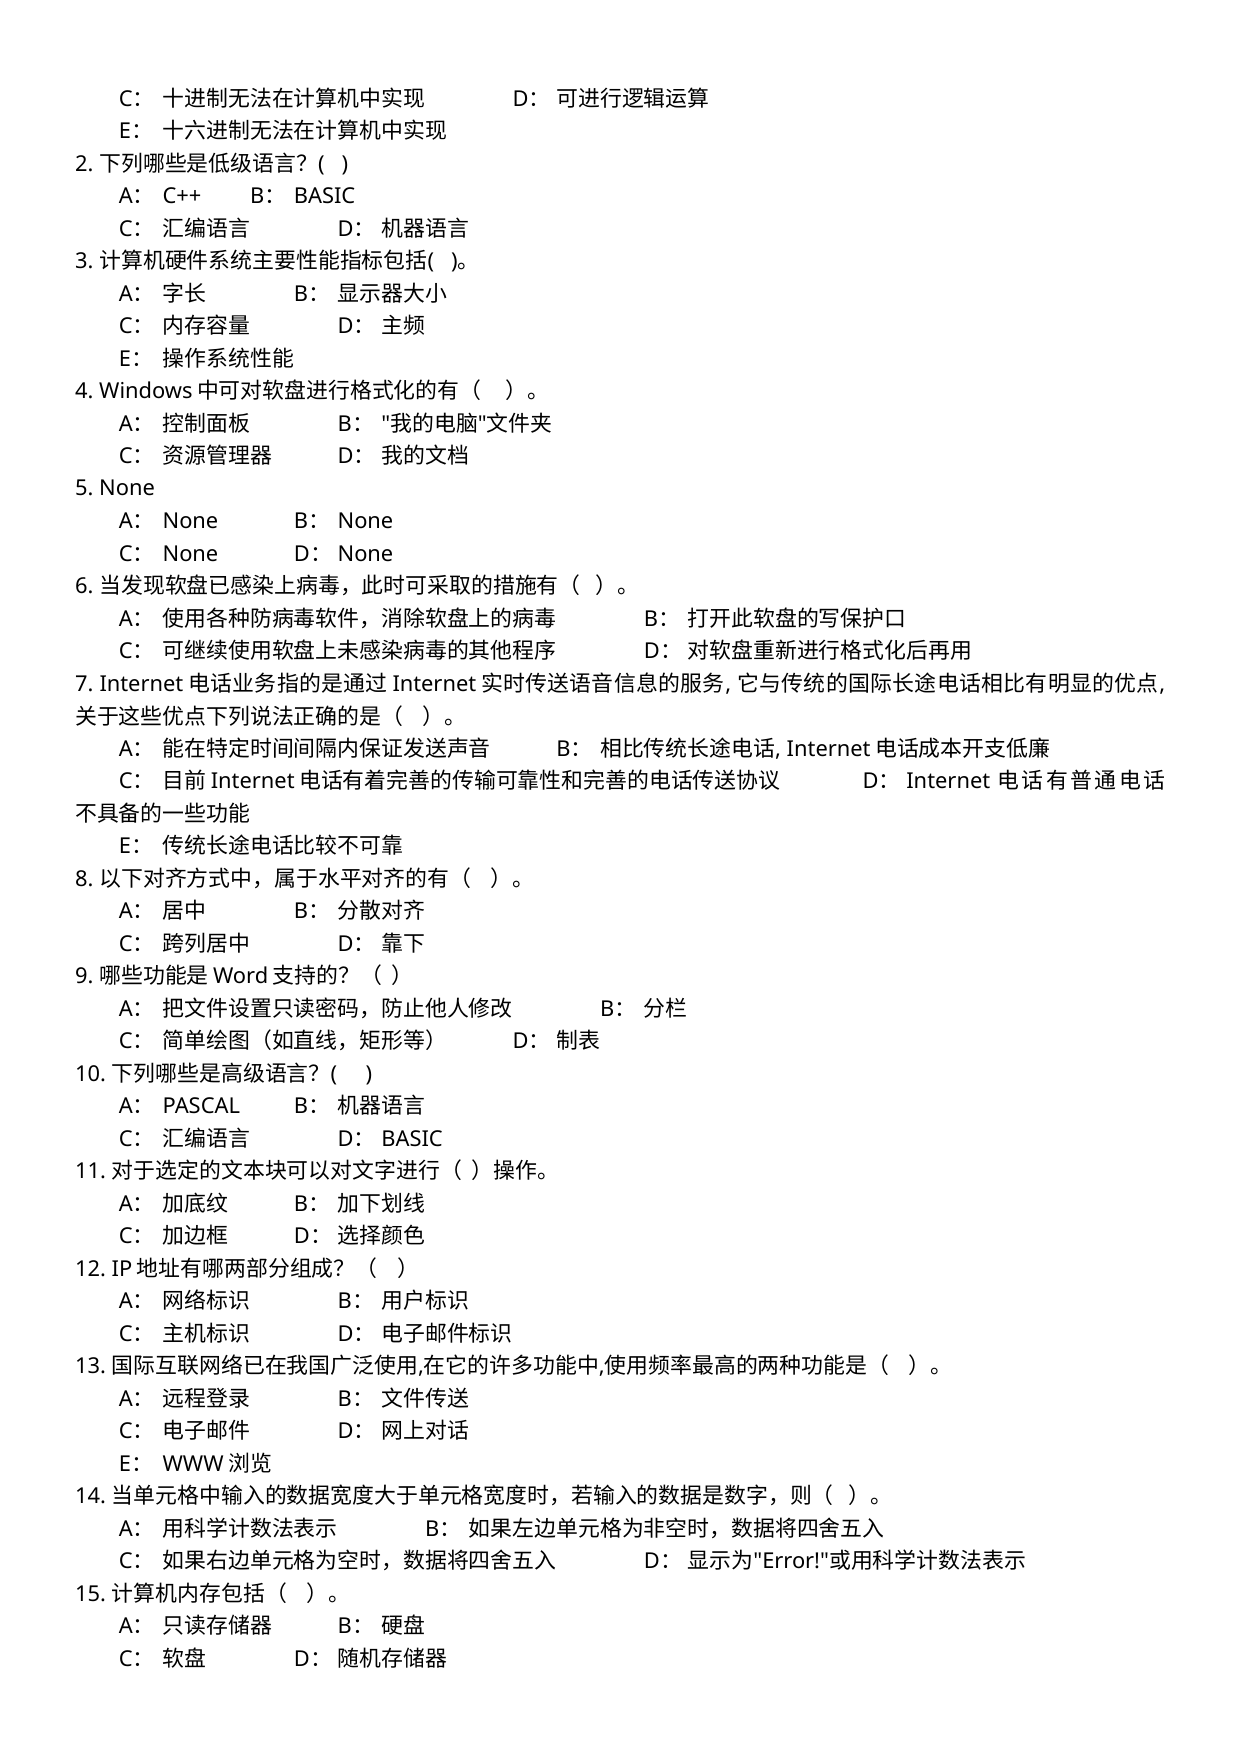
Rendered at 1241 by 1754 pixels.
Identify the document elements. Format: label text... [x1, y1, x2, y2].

text 10. 下列哪些是高级语言？( ) [75, 1056, 1165, 1088]
text C： 汇编语言 D： BASIC [75, 1121, 1165, 1153]
text C： 简单绘图（如直线，矩形等） D： 制表 [75, 1023, 1165, 1056]
text C： 可继续使用软盘上未感染病毒的其他程序 D： 对软盘重新进行格式化后再用 [75, 633, 1165, 666]
text C： None D： None [75, 536, 1165, 568]
text A： 控制面板 B： "我的电脑"文件夹 [75, 406, 1165, 438]
text A： C++ B： BASIC [75, 178, 1165, 211]
text 11. 对于选定的文本块可以对文字进行（ ）操作。 [75, 1153, 1165, 1186]
text C： 十进制无法在计算机中实现 D： 可进行逻辑运算 [75, 81, 1165, 113]
text C： 主机标识 D： 电子邮件标识 [75, 1316, 1165, 1348]
text A： 远程登录 B： 文件传送 [75, 1381, 1165, 1413]
text 4. Windows中可对软盘进行格式化的有（ ）。 [75, 373, 1165, 406]
text A： 能在特定时间间隔内保证发送声音 B： 相比传统长途电话, Internet电话成本开支低廉 [75, 731, 1165, 763]
text 15. 计算机内存包括（ ）。 [75, 1576, 1165, 1608]
text C： 软盘 D： 随机存储器 [75, 1641, 1165, 1673]
text A： 只读存储器 B： 硬盘 [75, 1608, 1165, 1641]
text 3. 计算机硬件系统主要性能指标包括( )。 [75, 243, 1165, 276]
text C： 内存容量 D： 主频 [75, 308, 1165, 341]
text E： 十六进制无法在计算机中实现 [75, 113, 1165, 146]
text A： 把文件设置只读密码，防止他人修改 B： 分栏 [75, 991, 1165, 1023]
text C： 目前Internet电话有着完善的传输可靠性和完善的电话传送协议 D： Internet电话有普通电话不具备的一些功能 [75, 763, 1165, 828]
text A： None B： None [75, 503, 1165, 536]
text C： 汇编语言 D： 机器语言 [75, 211, 1165, 243]
text C： 资源管理器 D： 我的文档 [75, 438, 1165, 471]
text A： 网络标识 B： 用户标识 [75, 1283, 1165, 1316]
text 6. 当发现软盘已感染上病毒，此时可采取的措施有（ ）。 [75, 568, 1165, 601]
text 2. 下列哪些是低级语言？( ) [75, 146, 1165, 178]
text 13. 国际互联网络已在我国广泛使用,在它的许多功能中,使用频率最高的两种功能是（ ）。 [75, 1348, 1165, 1381]
text 8. 以下对齐方式中，属于水平对齐的有（ ）。 [75, 861, 1165, 893]
text C： 电子邮件 D： 网上对话 [75, 1413, 1165, 1446]
text 5. None [75, 471, 1165, 503]
text A： 使用各种防病毒软件，消除软盘上的病毒 B： 打开此软盘的写保护口 [75, 601, 1165, 633]
text E： 操作系统性能 [75, 341, 1165, 373]
text A： PASCAL B： 机器语言 [75, 1088, 1165, 1121]
text C： 加边框 D： 选择颜色 [75, 1218, 1165, 1251]
text 7. Internet电话业务指的是通过Internet实时传送语音信息的服务, 它与传统的国际长途电话相比有明显的优点,关于这些优点下列说法正确的是（ ）。 [75, 666, 1165, 731]
text C： 跨列居中 D： 靠下 [75, 926, 1165, 958]
text 9. 哪些功能是Word支持的？（ ） [75, 958, 1165, 991]
text A： 加底纹 B： 加下划线 [75, 1186, 1165, 1218]
text 14. 当单元格中输入的数据宽度大于单元格宽度时，若输入的数据是数字，则（ ）。 [75, 1478, 1165, 1511]
text A： 居中 B： 分散对齐 [75, 893, 1165, 926]
text A： 用科学计数法表示 B： 如果左边单元格为非空时，数据将四舍五入 [75, 1511, 1165, 1543]
text E： 传统长途电话比较不可靠 [75, 828, 1165, 861]
text 12. IP地址有哪两部分组成？（ ） [75, 1251, 1165, 1283]
text C： 如果右边单元格为空时，数据将四舍五入 D： 显示为"Error!"或用科学计数法表示 [75, 1543, 1165, 1576]
text A： 字长 B： 显示器大小 [75, 276, 1165, 308]
text E： WWW浏览 [75, 1446, 1165, 1478]
